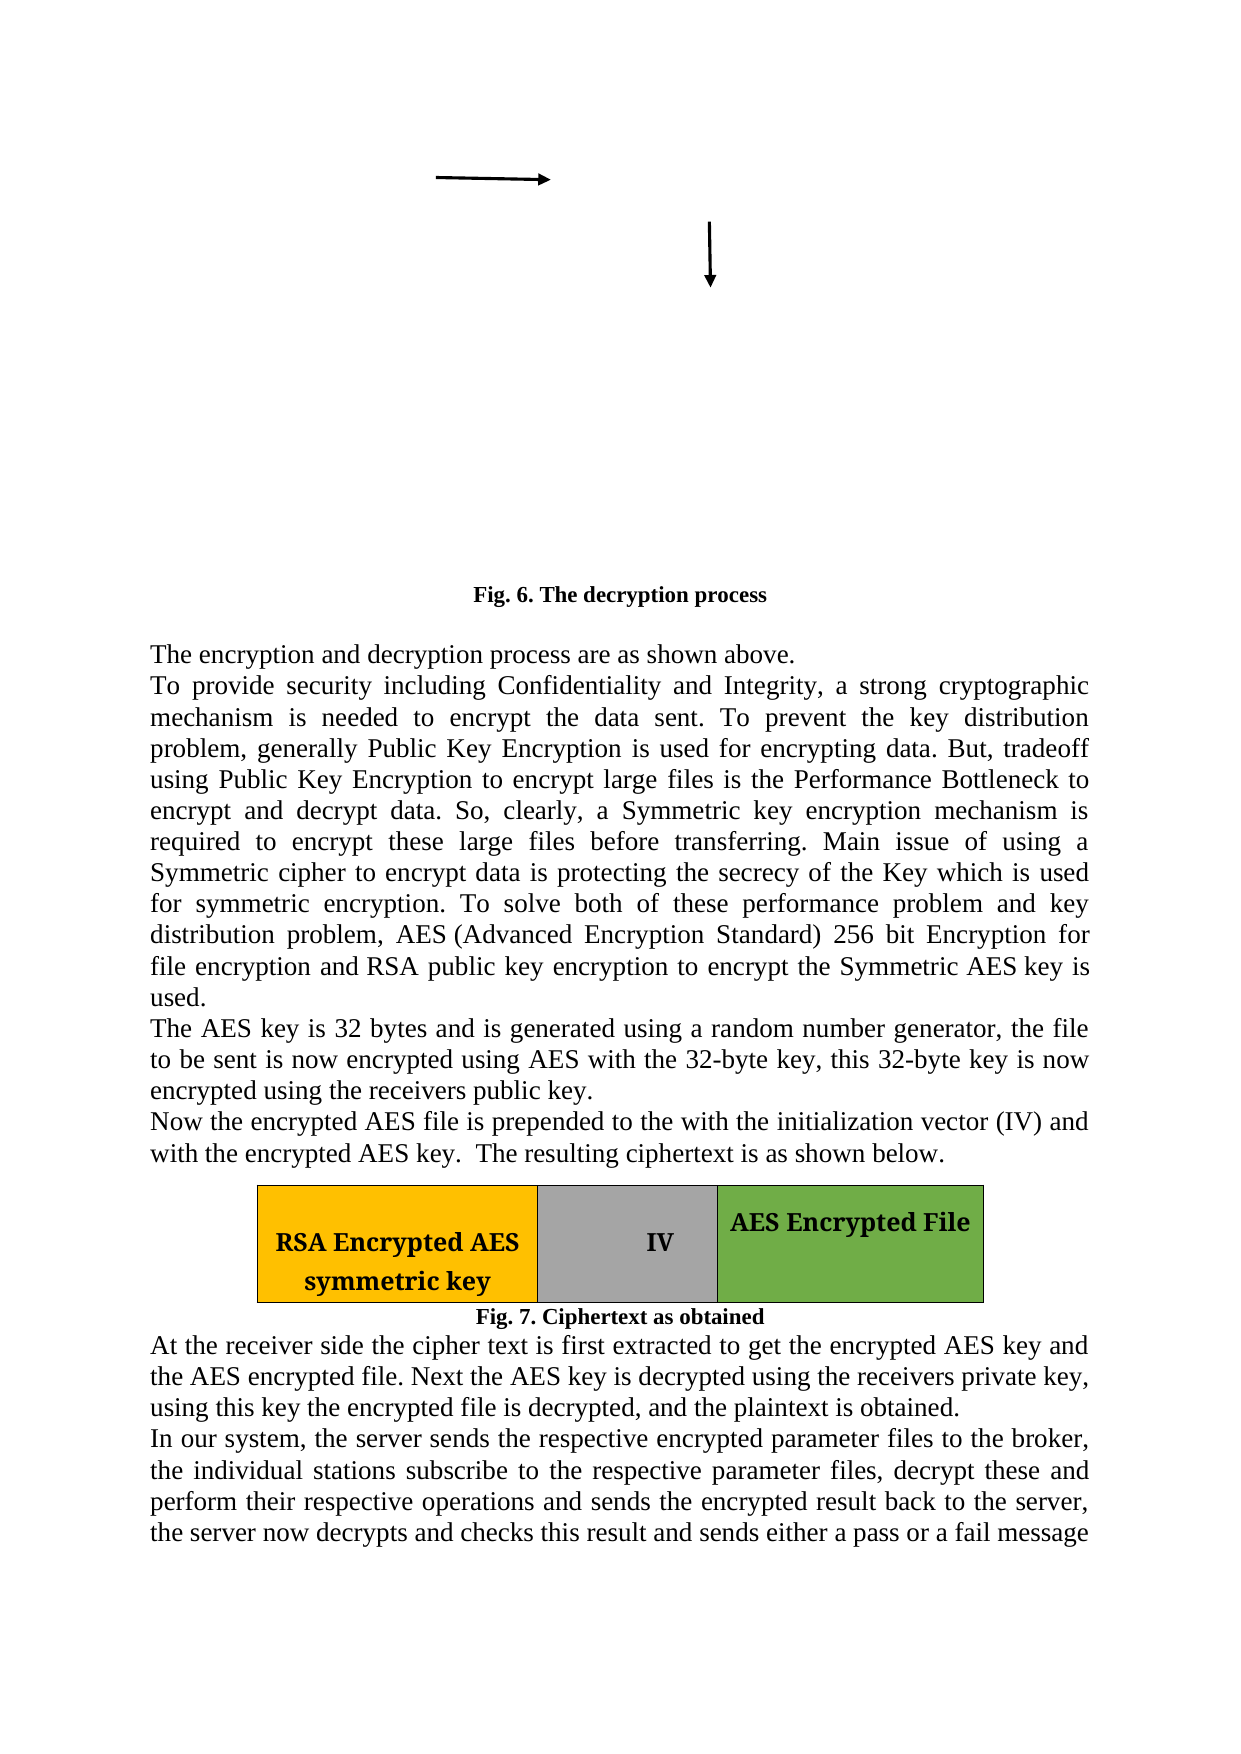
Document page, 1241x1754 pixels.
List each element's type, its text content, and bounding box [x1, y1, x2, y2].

table_header RSA Encrypted AES symmetric key [258, 1186, 537, 1302]
text At the receiver side the cipher text is first extracted to get the encrypted AES key and the AES encrypted file. Next the AES key is decrypted using the receivers private key, using this key the encrypted file is decrypted, and the plaintext is obtained. [150, 1329, 1090, 1423]
text The encryption and decryption process are as shown above. [150, 638, 1090, 669]
text Now the encrypted AES file is prepended to the with the initialization vector (IV) and with the encrypted AES key. The resulting ciphertext is as shown below. [150, 1106, 1090, 1168]
table_header IV [538, 1186, 717, 1302]
text The AES key is 32 bytes and is generated using a random number generator, the file to be sent is now encrypted using AES with the 32-byte key, this 32-byte key is now encrypted using the receivers public key. [150, 1012, 1090, 1106]
text Fig. 6. The decryption process [150, 581, 1090, 607]
table_header AES Encrypted File [718, 1186, 983, 1302]
text Fig. 7. Ciphertext as obtained [150, 1303, 1090, 1329]
text To provide security including Confidentiality and Integrity, a strong cryptographic mechanism is needed to encrypt the data sent. To prevent the key distribution problem, generally Public Key Encryption is used for encrypting data. But, tradeoff using Public Key Encryption to encrypt large files is the Performance Bottleneck to encrypt and decrypt data. So, clearly, a Symmetric key encryption mechanism is required to encrypt these large files before transferring. Main issue of using a Symmetric cipher to encrypt data is protecting the secrecy of the Key which is used for symmetric encryption. To solve both of these performance problem and key distribution problem, AES (Advanced Encryption Standard) 256 bit Encryption for file encryption and RSA public key encryption to encrypt the Symmetric AES key is used. [150, 669, 1090, 1012]
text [150, 1423, 1090, 1547]
